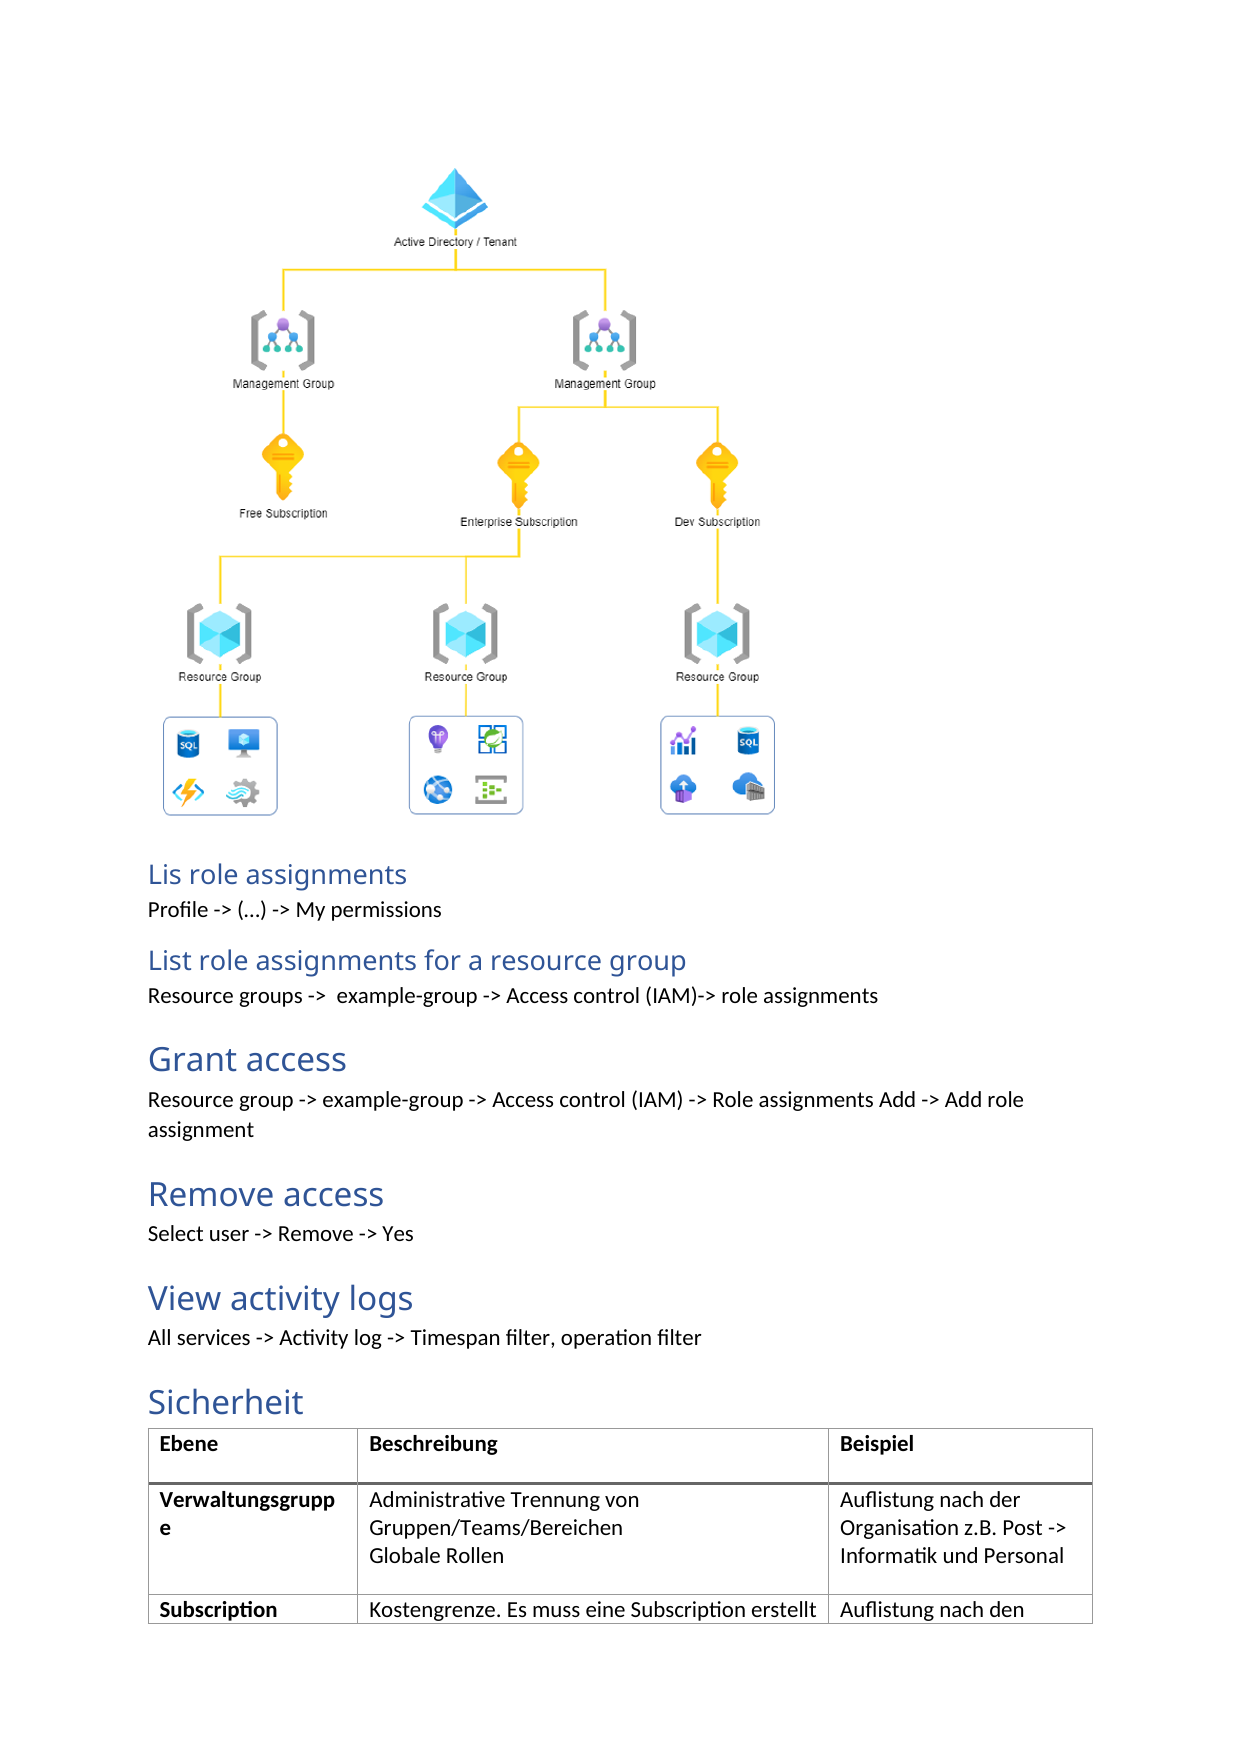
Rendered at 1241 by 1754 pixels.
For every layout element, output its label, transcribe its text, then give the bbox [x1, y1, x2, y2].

subtitle Lis role assignments [148, 856, 1093, 893]
table_cell Administrative Trennung von Gruppen/Teams/Bereichen Globale Rollen [358, 1485, 828, 1594]
text All services -> Activity log -> Timespan filter, operation filter [148, 1323, 1093, 1352]
table_cell Subscription [149, 1595, 357, 1623]
subtitle List role assignments for a resource group [148, 942, 1093, 979]
subtitle Sicherheit [148, 1379, 1093, 1424]
table_cell Auflistung nach der Organisation z.B. Post -> Informatik und Personal [829, 1485, 1092, 1594]
subtitle View activity logs [148, 1274, 1093, 1320]
text Resource groups -> example-group -> Access control (IAM)-> role assignments [148, 981, 1093, 1009]
table_cell Verwaltungsgruppe [149, 1485, 357, 1594]
subtitle Remove access [148, 1170, 1093, 1216]
table_header Ebene [149, 1429, 357, 1482]
subtitle Grant access [148, 1036, 1093, 1081]
table_cell Kostengrenze. Es muss eine Subscription erstellt werden, bevor man Ressourcen nutzen kann. Berechtigungen auf der Subscription werden vererbt. [358, 1595, 828, 1623]
text Select user -> Remove -> Yes [148, 1219, 1093, 1247]
table_header Beispiel [829, 1429, 1092, 1482]
table_header Beschreibung [358, 1429, 828, 1482]
picture [147, 147, 787, 827]
text Resource group -> example-group -> Access control (IAM) -> Role assignments Add -> Add role assignment [148, 1085, 1093, 1143]
text Profile -> (…) -> My permissions [148, 895, 1093, 923]
